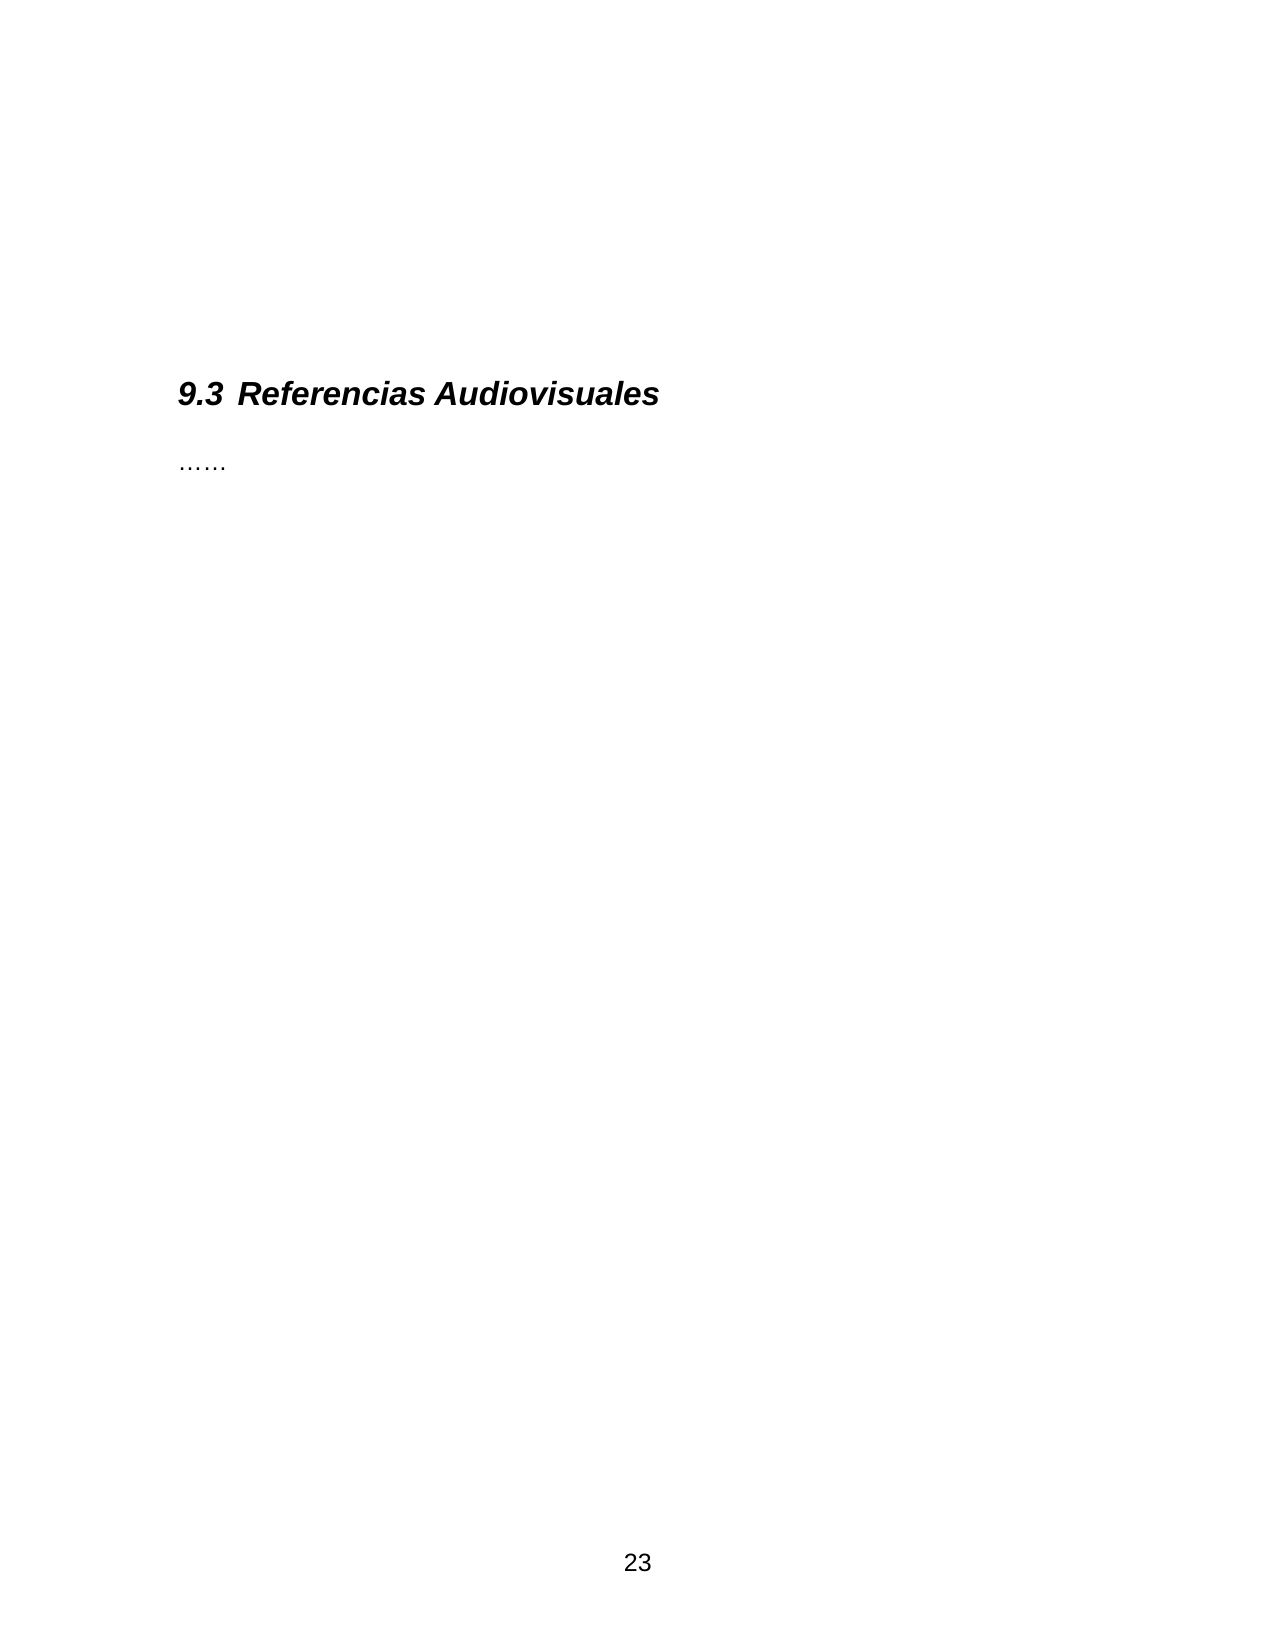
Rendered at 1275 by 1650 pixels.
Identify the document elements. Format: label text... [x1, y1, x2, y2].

subtitle Referencias Audiovisuales [177, 374, 1098, 412]
text …… [177, 447, 1098, 476]
